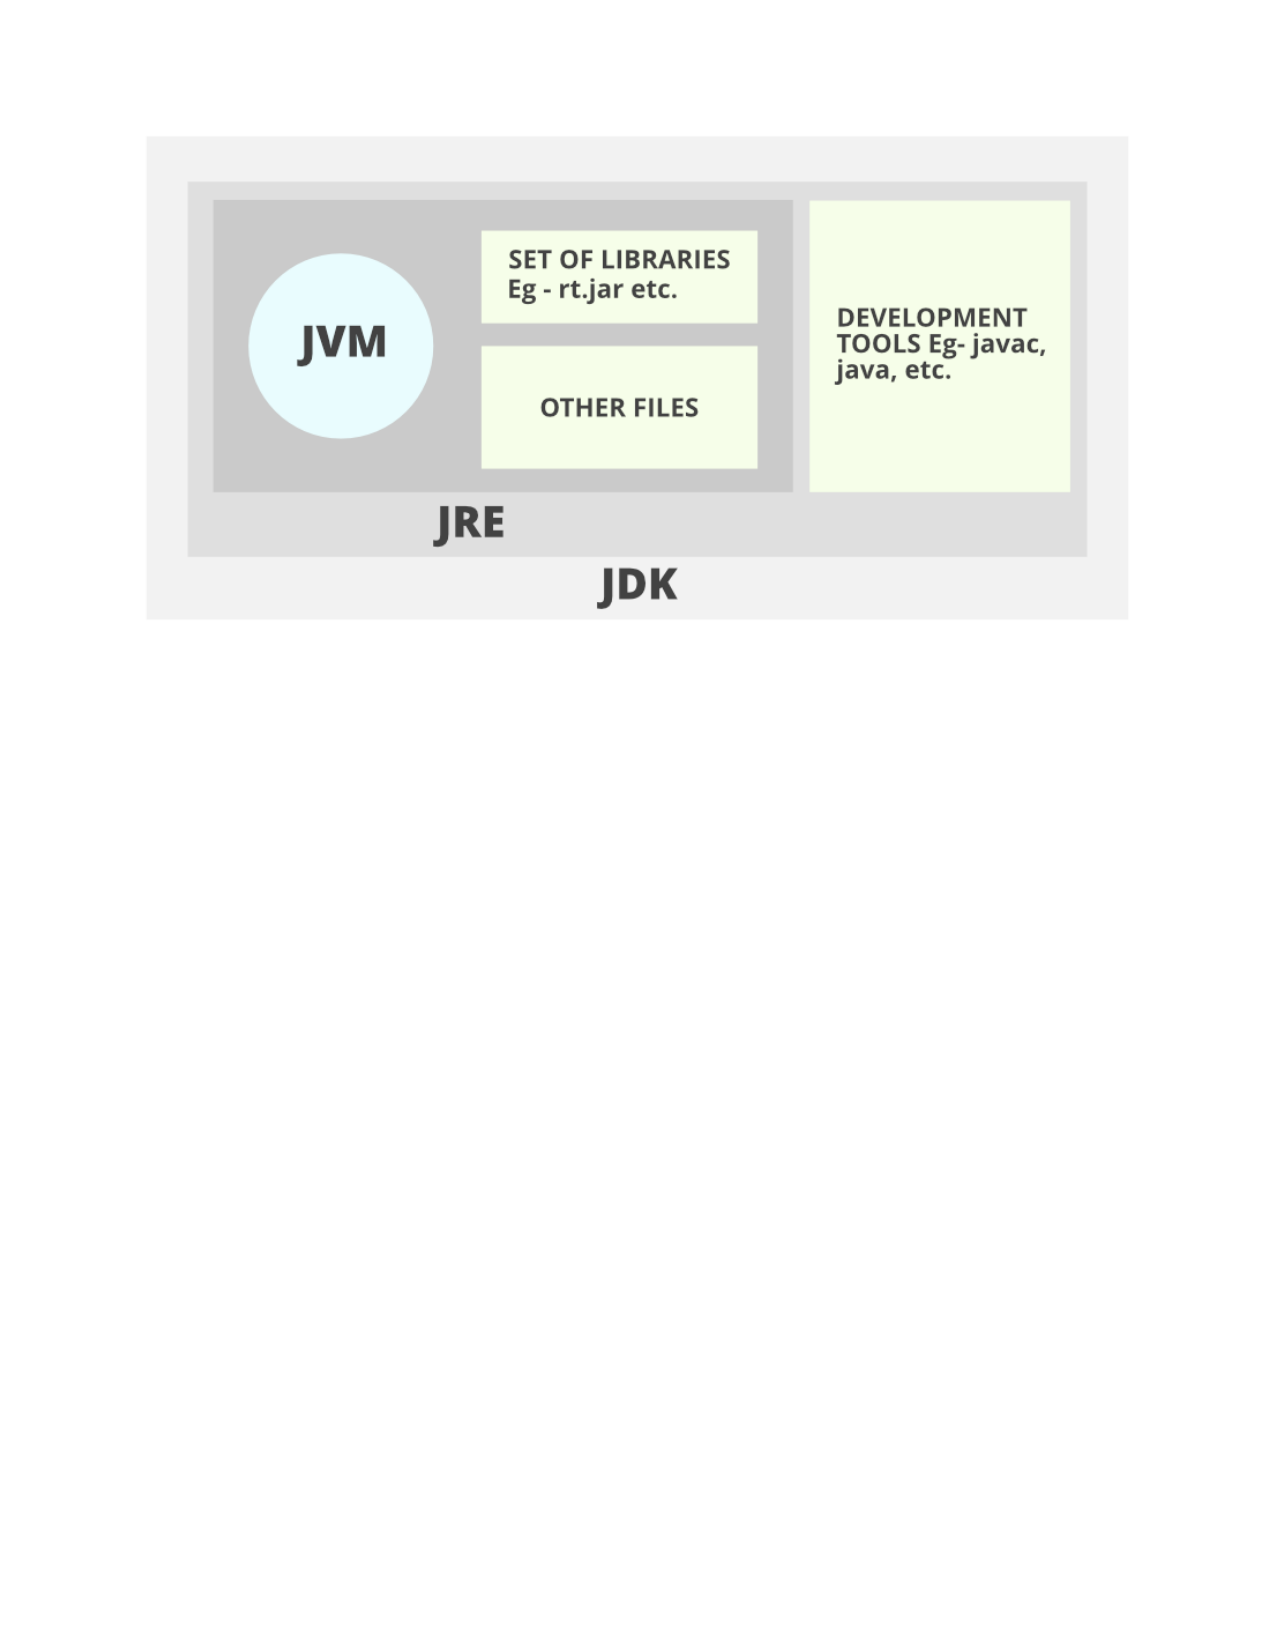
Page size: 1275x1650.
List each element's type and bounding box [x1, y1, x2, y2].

picture [118, 118, 1157, 638]
